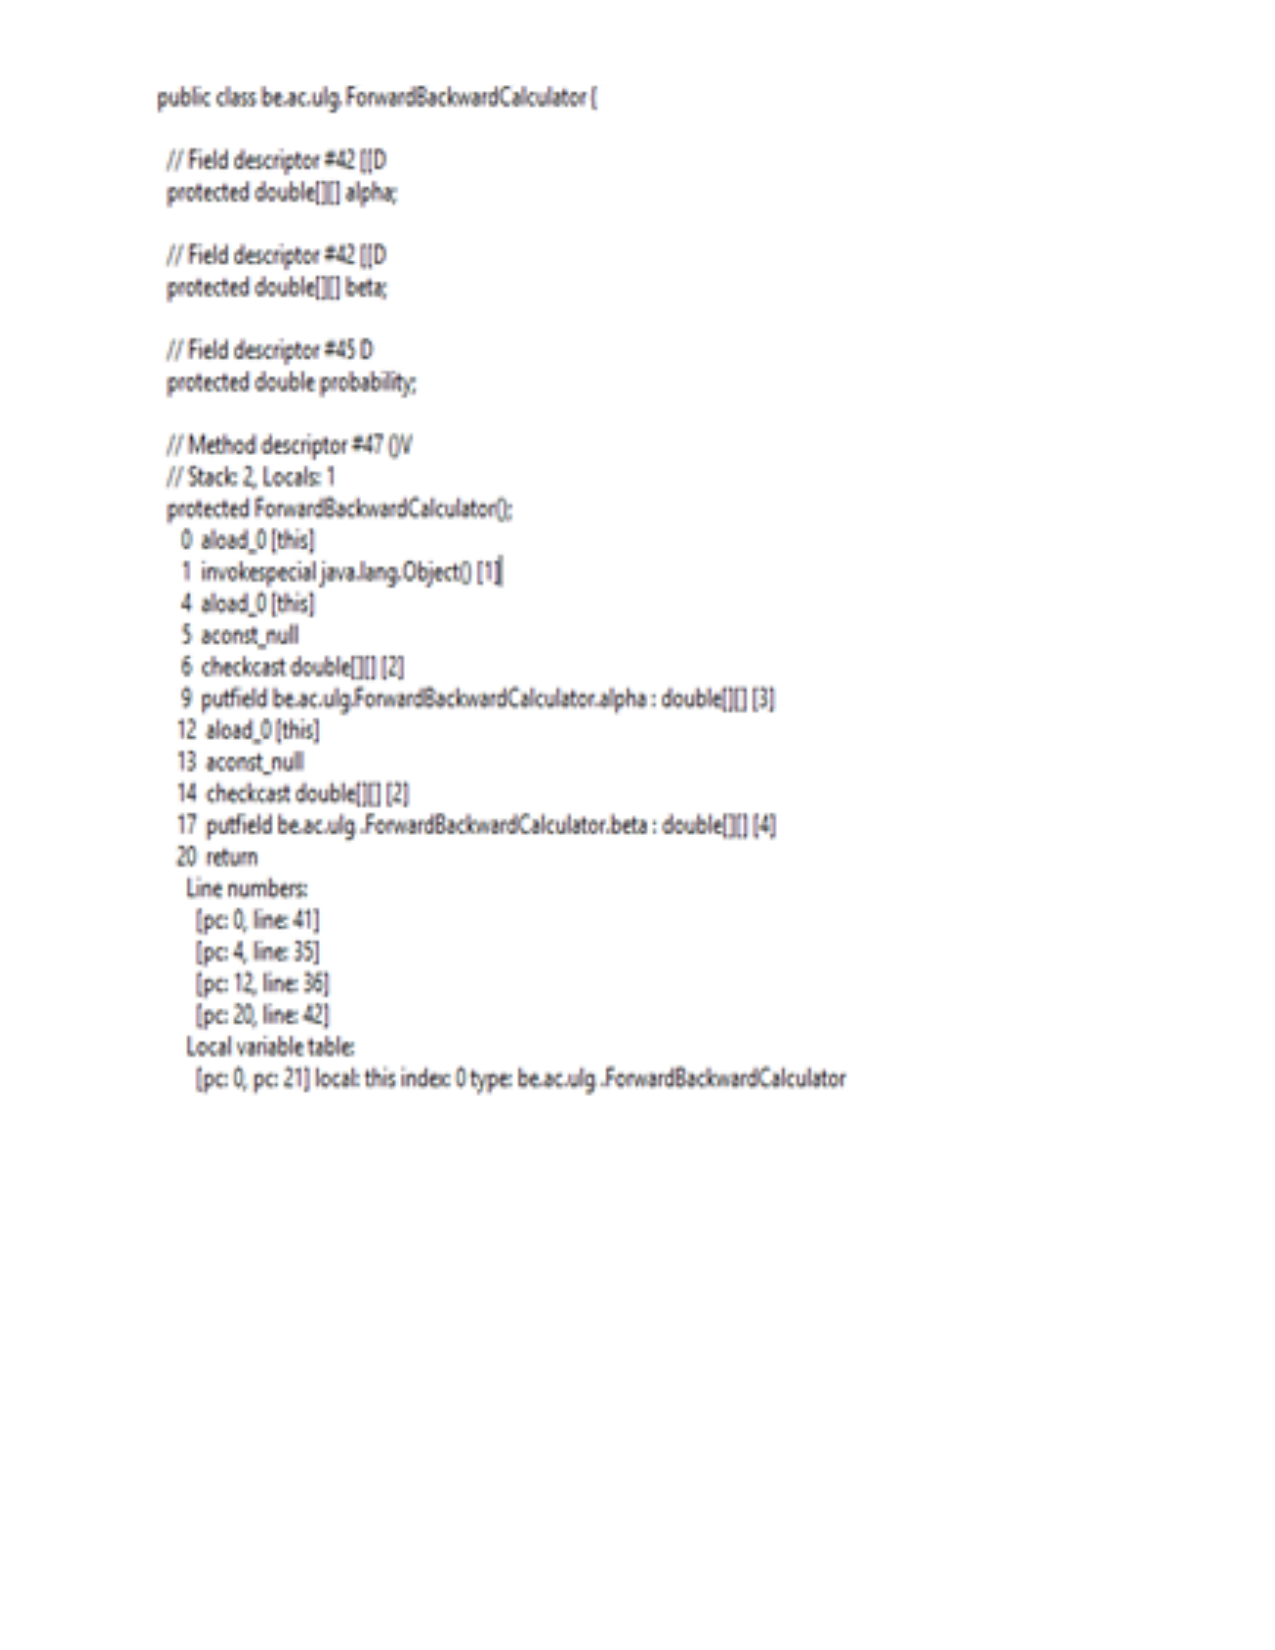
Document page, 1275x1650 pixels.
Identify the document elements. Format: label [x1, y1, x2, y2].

picture [150, 84, 1111, 1102]
